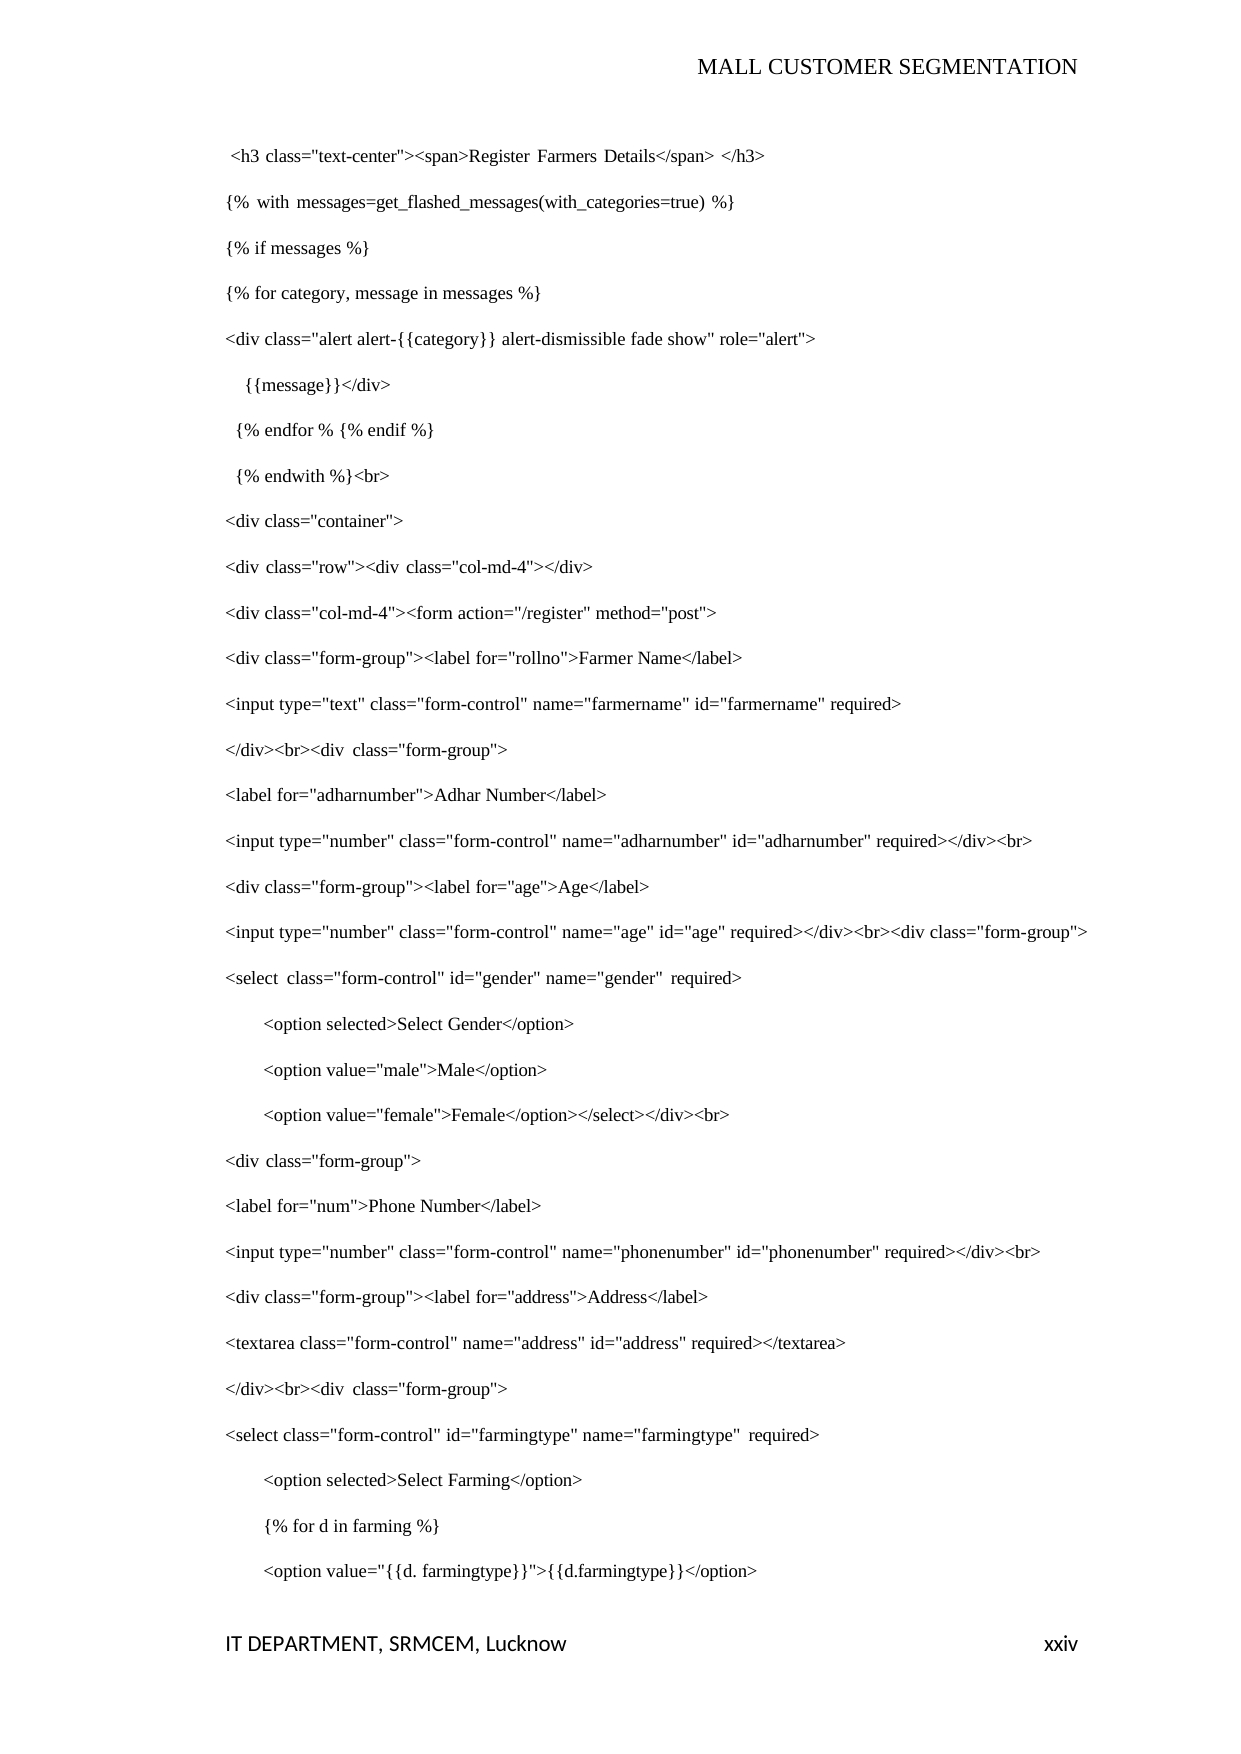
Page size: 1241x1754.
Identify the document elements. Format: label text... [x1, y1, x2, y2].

text {% endwith %}<br> [235, 465, 1152, 486]
text <select class="form-control" id="farmingtype" name="farmingtype" required> [225, 1423, 1152, 1445]
text <input type="number" class="form-control" name="adharnumber" id="adharnumber" required></div><br> [225, 830, 1152, 851]
text <div class="form-group"><label for="rollno">Farmer Name</label> [225, 647, 1152, 669]
text <div class="container"> [225, 510, 1152, 532]
text <label for="num">Phone Number</label> [225, 1195, 1152, 1217]
text <option value="male">Male</option> [263, 1058, 1152, 1080]
text <div class="form-group"><label for="age">Age</label> [225, 876, 1152, 897]
text </div><br><div class="form-group"> [225, 1377, 1152, 1399]
text <input type="text" class="form-control" name="farmername" id="farmername" required> [225, 693, 1152, 714]
text <textarea class="form-control" name="address" id="address" required></textarea> [225, 1332, 1152, 1354]
text {% endfor % {% endif %} [235, 419, 1152, 441]
text <div class="row"><div class="col-md-4"></div> [225, 556, 1152, 578]
text <option selected>Select Gender</option> [263, 1012, 1152, 1034]
text </div><br><div class="form-group"> [225, 739, 1152, 760]
text <div class="col-md-4"><form action="/register" method="post"> [225, 602, 1152, 623]
text {% if messages %} [225, 237, 1152, 258]
text <option value="female">Female</option></select></div><br> [263, 1104, 1152, 1126]
text <div class="alert alert-{{category}} alert-dismissible fade show" role="alert"> [225, 328, 1152, 349]
text <select class="form-control" id="gender" name="gender" required> [225, 967, 1152, 988]
text <label for="adharnumber">Adhar Number</label> [225, 784, 1152, 806]
text {{message}}</div> [244, 374, 1152, 395]
text {% with messages=get_flashed_messages(with_categories=true) %} [225, 191, 1152, 213]
text {% for d in farming %} [263, 1514, 1152, 1536]
text <option selected>Select Farming</option> [263, 1469, 1152, 1491]
text <option value="{{d. farmingtype}}">{{d.farmingtype}}</option> [263, 1560, 1152, 1582]
text {% for category, message in messages %} [225, 282, 1152, 304]
text <input type="number" class="form-control" name="age" id="age" required></div><br><div class="form-group"> [225, 921, 1152, 943]
text <h3 class="text-center"><span>Register Farmers Details</span> </h3> [230, 145, 1152, 167]
text <input type="number" class="form-control" name="phonenumber" id="phonenumber" required></div><br> [225, 1241, 1152, 1262]
text <div class="form-group"><label for="address">Address</label> [225, 1286, 1152, 1308]
text <div class="form-group"> [225, 1149, 1152, 1171]
